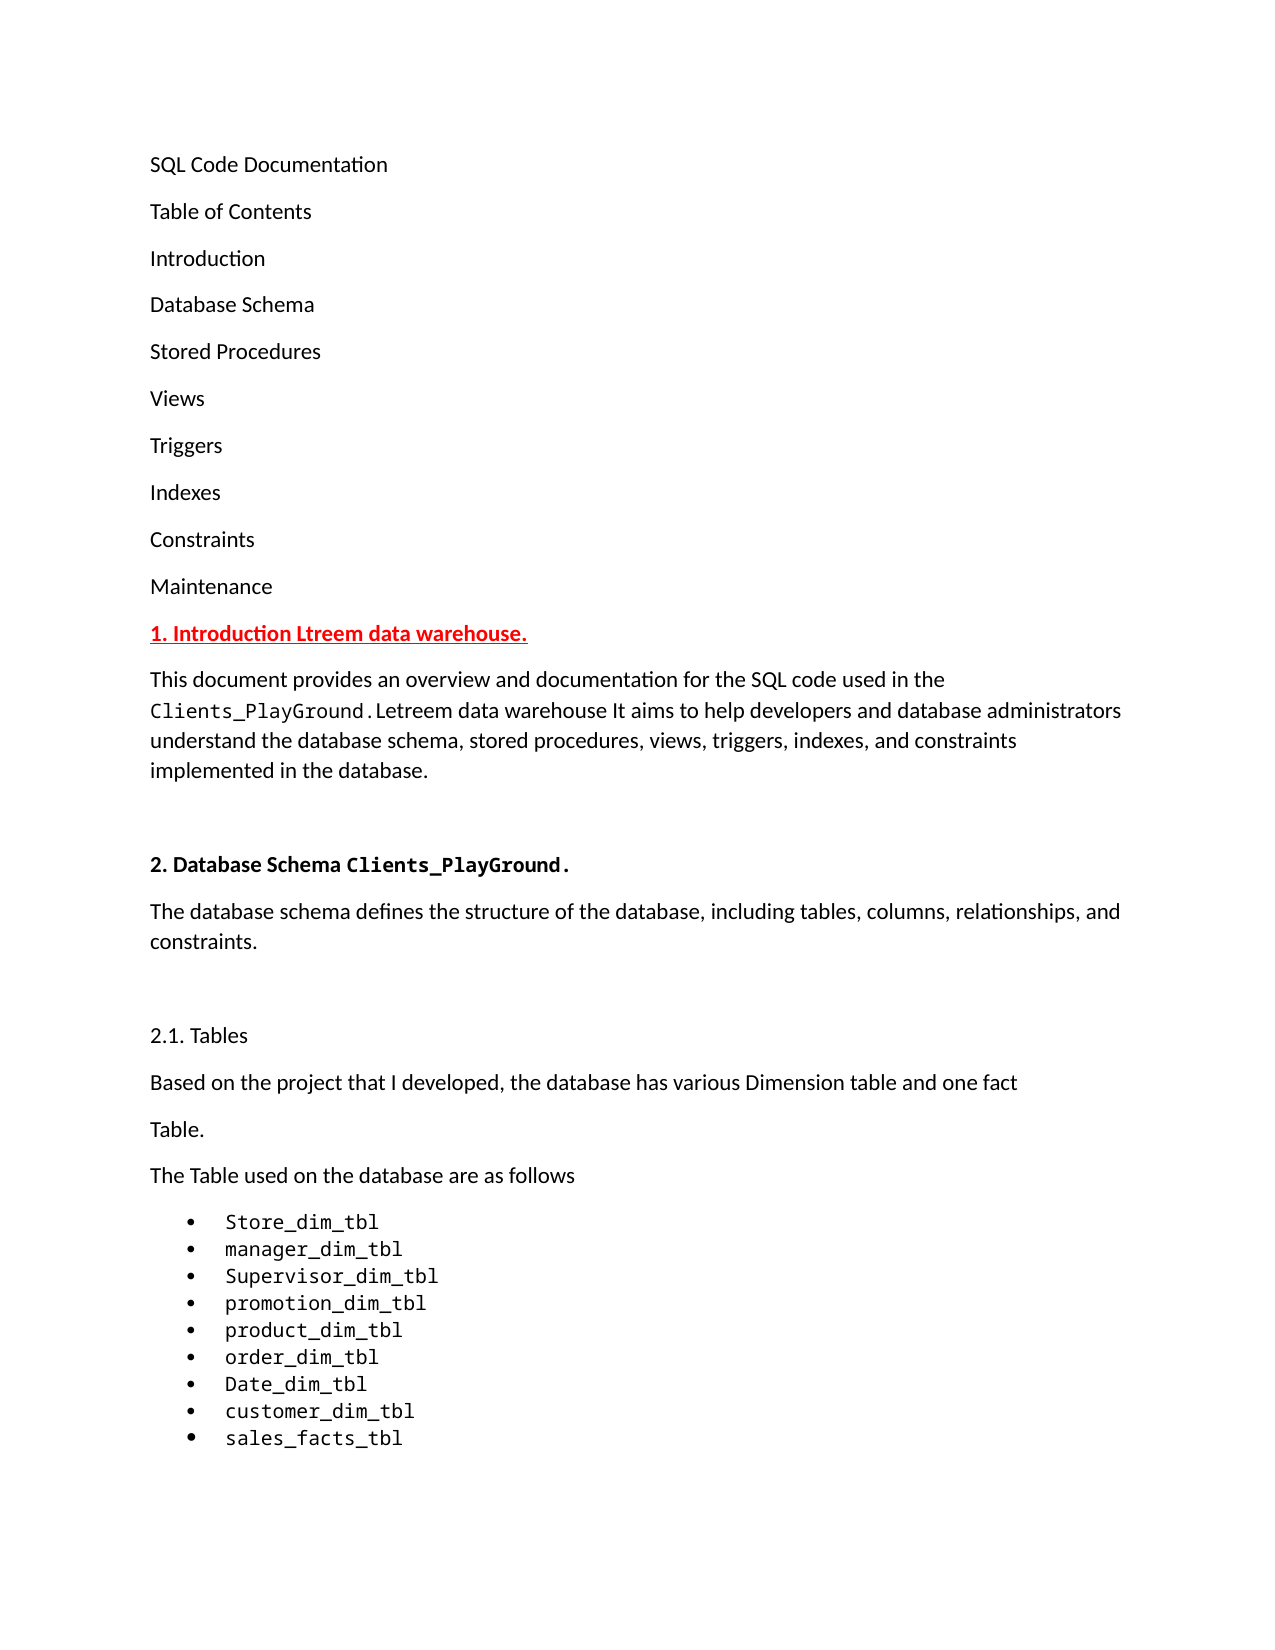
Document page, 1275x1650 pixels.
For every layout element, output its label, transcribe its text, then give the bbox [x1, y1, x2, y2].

list product_dim_tbl [187, 1316, 1125, 1343]
list customer_dim_tbl [187, 1397, 1125, 1424]
list promotion_dim_tbl [187, 1289, 1125, 1316]
text Views [150, 384, 1125, 412]
text The Table used on the database are as follows [150, 1162, 1125, 1190]
list sales_facts_tbl [187, 1424, 1125, 1451]
list manager_dim_tbl [187, 1236, 1125, 1262]
text 1. Introduction Ltreem data warehouse. [150, 619, 1125, 647]
list Supervisor_dim_tbl [187, 1262, 1125, 1289]
list Store_dim_tbl [187, 1208, 1125, 1236]
text Database Schema [150, 291, 1125, 319]
text Introduction [150, 244, 1125, 272]
text Indexes [150, 478, 1125, 506]
list order_dim_tbl [187, 1343, 1125, 1370]
text Table of Contents [150, 197, 1125, 225]
list Date_dim_tbl [187, 1370, 1125, 1397]
text This document provides an overview and documentation for the SQL code used in the Clients_PlayGround.Letreem data warehouse It aims to help developers and database administrators understand the database schema, stored procedures, views, triggers, indexes, and constraints implemented in the database. [150, 666, 1125, 784]
text Triggers [150, 431, 1125, 459]
text Stored Procedures [150, 337, 1125, 366]
text Table. [150, 1115, 1125, 1143]
text 2.1. Tables [150, 1021, 1125, 1049]
text Constraints [150, 525, 1125, 553]
text SQL Code Documentation [150, 150, 1125, 178]
text Maintenance [150, 572, 1125, 600]
text Based on the project that I developed, the database has various Dimension table and one fact [150, 1068, 1125, 1096]
text The database schema defines the structure of the database, including tables, columns, relationships, and constraints. [150, 897, 1125, 955]
text 2. Database Schema Clients_PlayGround. [150, 850, 1125, 878]
